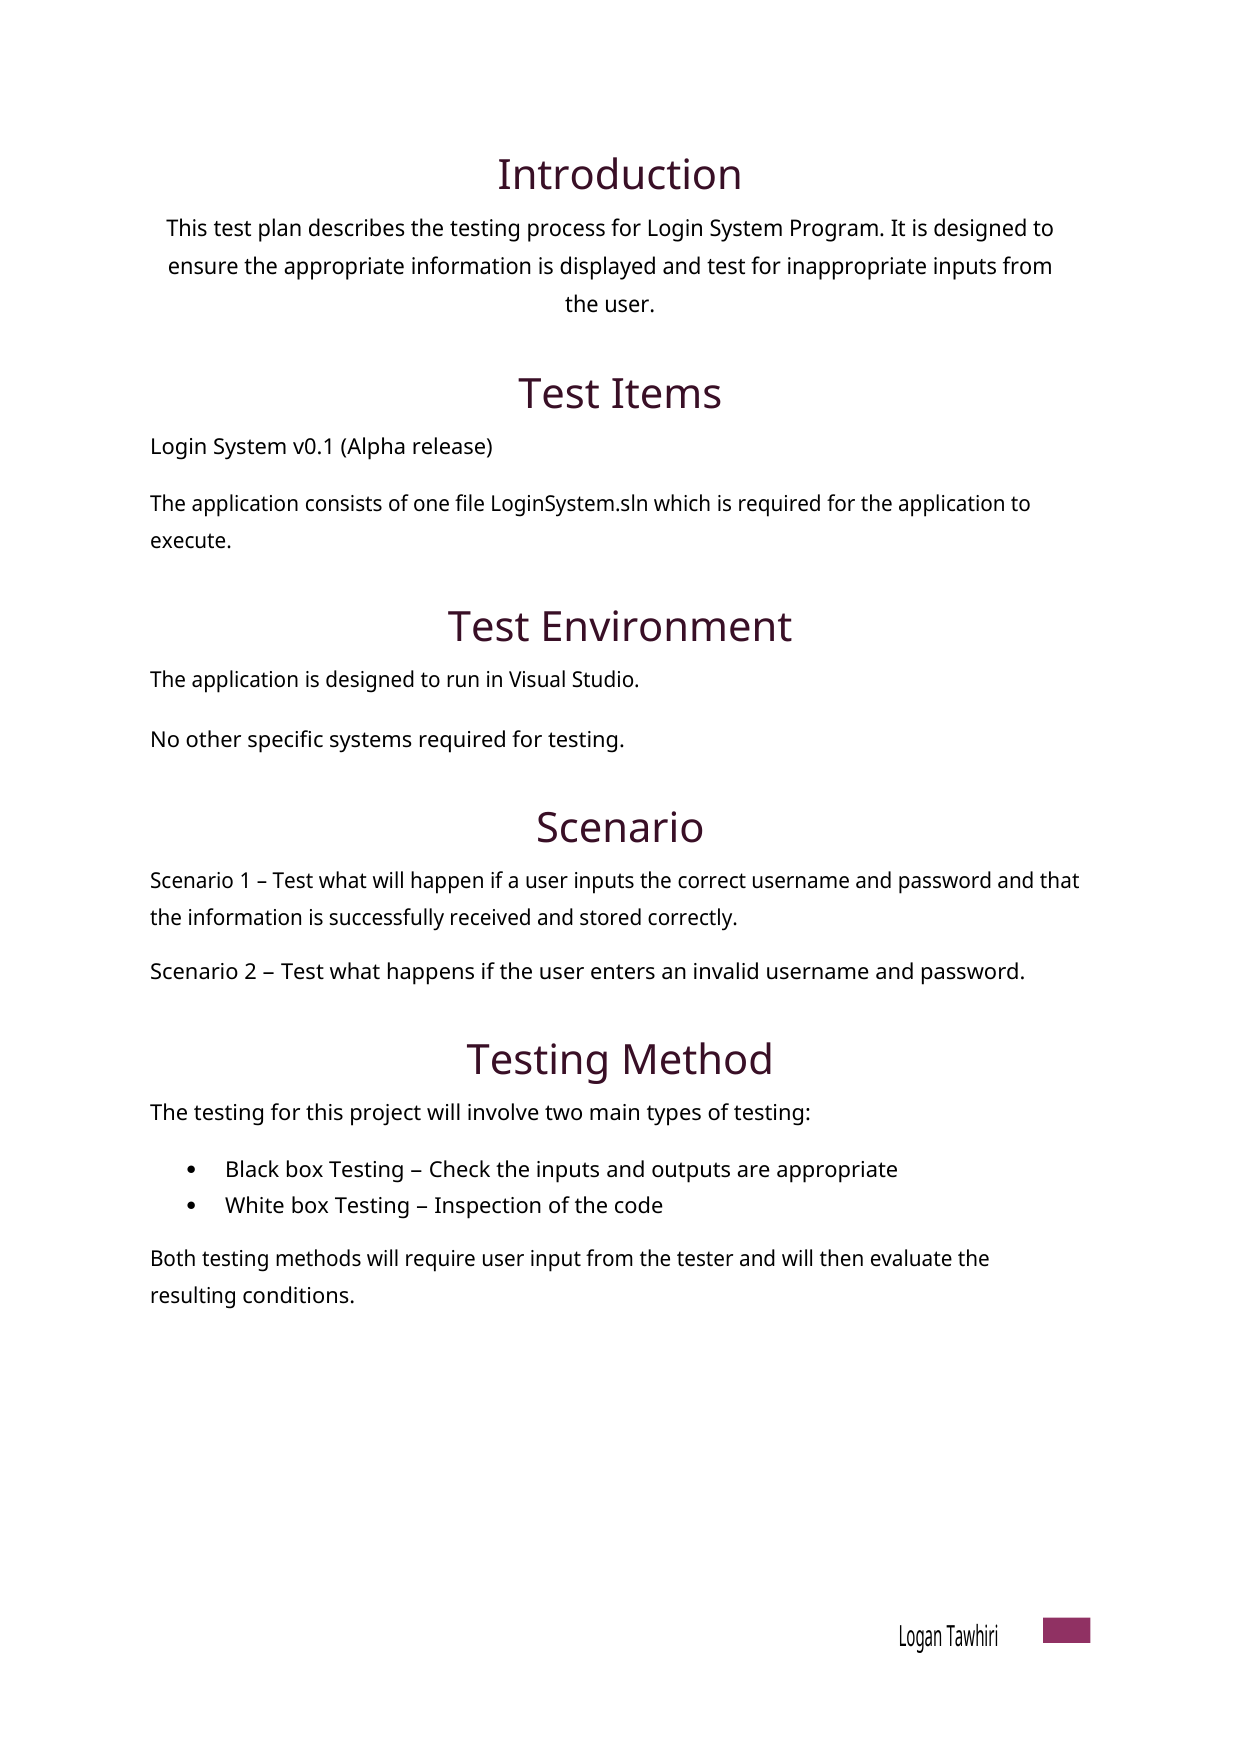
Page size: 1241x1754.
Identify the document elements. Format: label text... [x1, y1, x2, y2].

subtitle Testing Method [150, 1030, 1090, 1087]
text This test plan describes the testing process for Login System Program. It is designed to ensure the appropriate information is displayed and test for inappropriate inputs from the user. [150, 211, 1070, 319]
text Both testing methods will require user input from the tester and will then evaluate the resulting conditions. [150, 1243, 1001, 1309]
text Scenario 2 – Test what happens if the user enters an invalid username and password. [150, 956, 1103, 986]
text The application consists of one file LoginSystem.sln which is required for the application to execute. [150, 488, 1090, 555]
text No other specific systems required for testing. [150, 724, 1103, 754]
text Scenario 1 – Test what will happen if a user inputs the correct username and password and that the information is successfully received and stored correctly. [150, 865, 1090, 932]
text The testing for this project will involve two main types of testing: [150, 1097, 1103, 1127]
subtitle Test Environment [150, 597, 1090, 654]
text The application is designed to run in Visual Studio. [150, 664, 1090, 694]
text Login System v0.1 (Alpha release) [150, 431, 1103, 461]
subtitle Scenario [150, 798, 1090, 855]
list Black box Testing – Check the inputs and outputs are appropriate [187, 1154, 1103, 1184]
subtitle Test Items [150, 364, 1090, 421]
list White box Testing – Inspection of the code [187, 1190, 1103, 1220]
subtitle Introduction [150, 144, 1090, 201]
